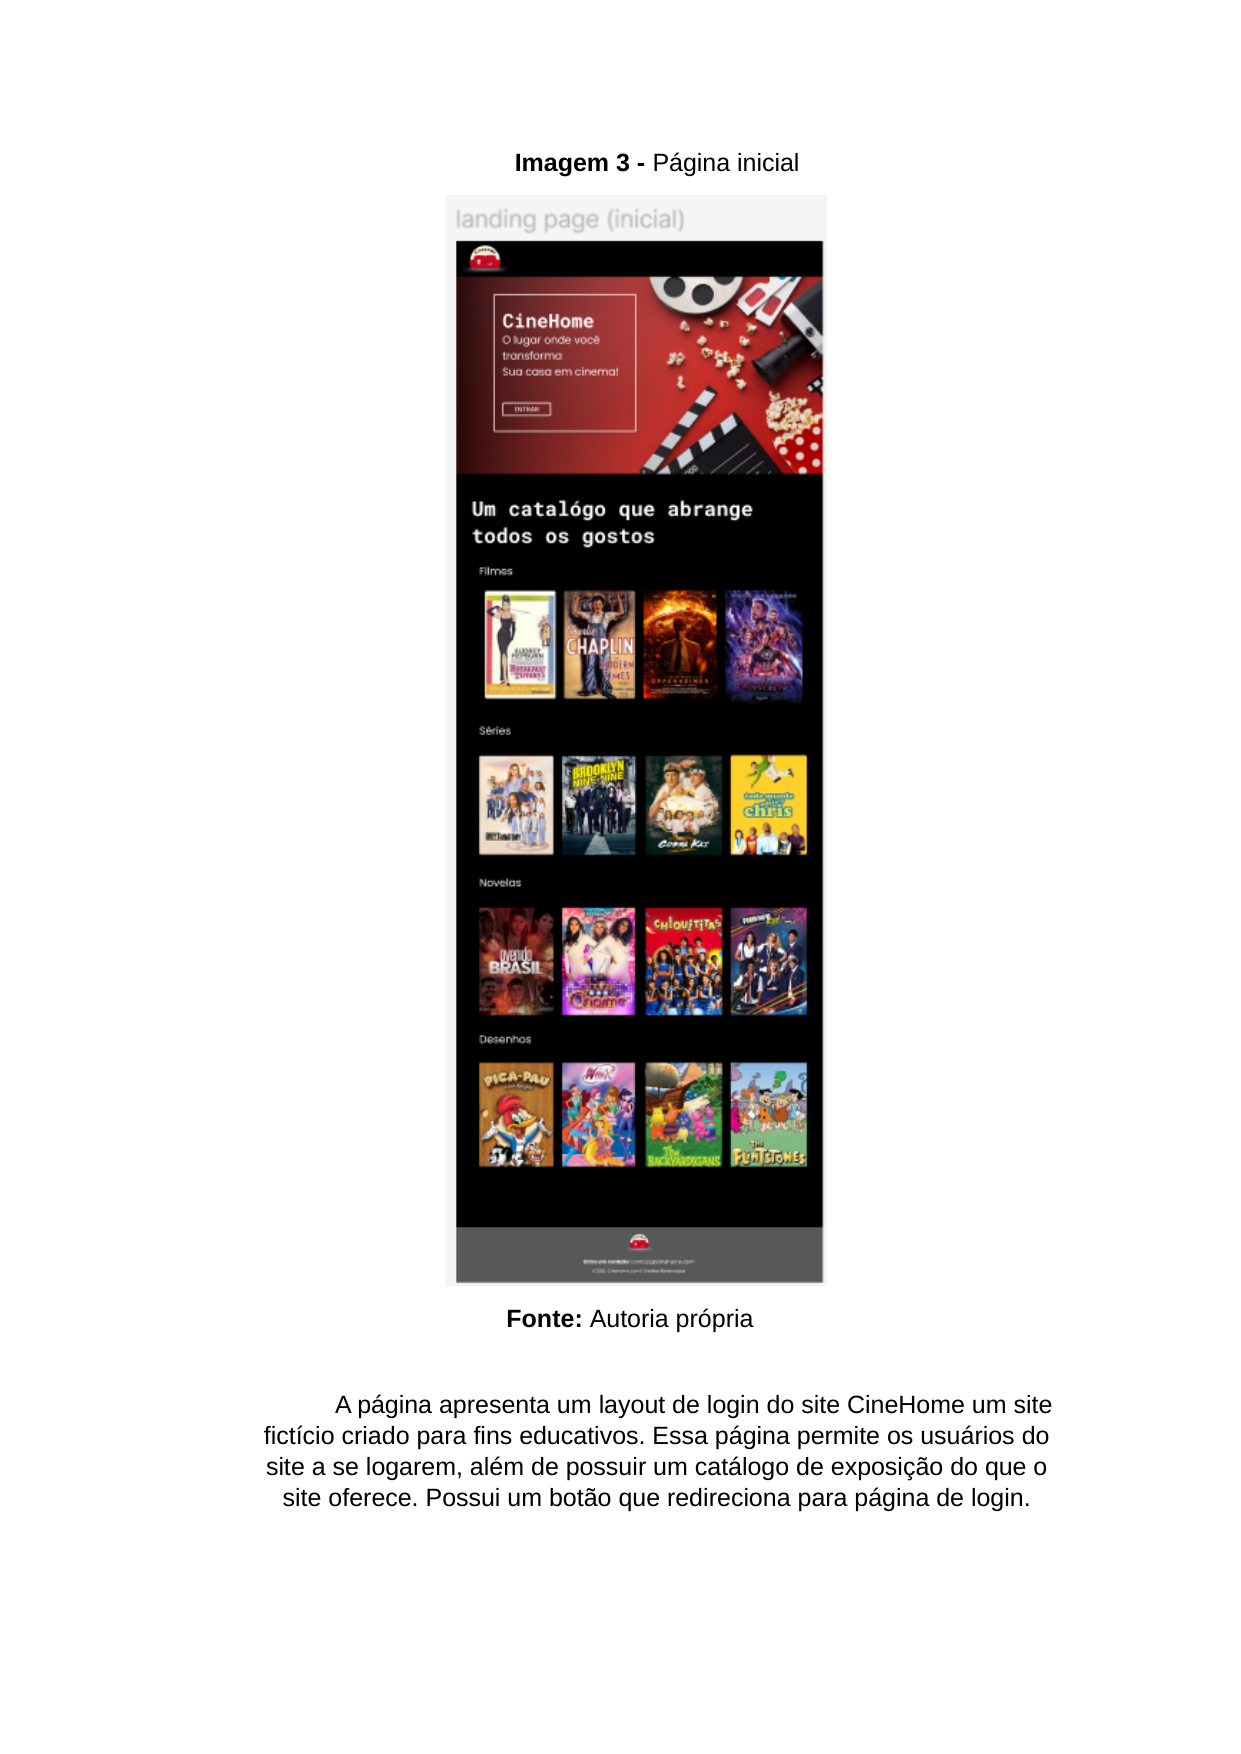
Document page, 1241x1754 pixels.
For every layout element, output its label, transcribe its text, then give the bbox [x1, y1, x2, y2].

text Imagem 3 - Página inicial [251, 148, 1063, 176]
picture [445, 195, 827, 1286]
text A página apresenta um layout de login do site CineHome um site fictício criado para fins educativos. Essa página permite os usuários do site a se logarem, além de possuir um catálogo de exposição do que o site oferece. Possui um botão que redireciona para página de login. [251, 1390, 1063, 1512]
text Fonte: Autoria própria [251, 1304, 1009, 1332]
